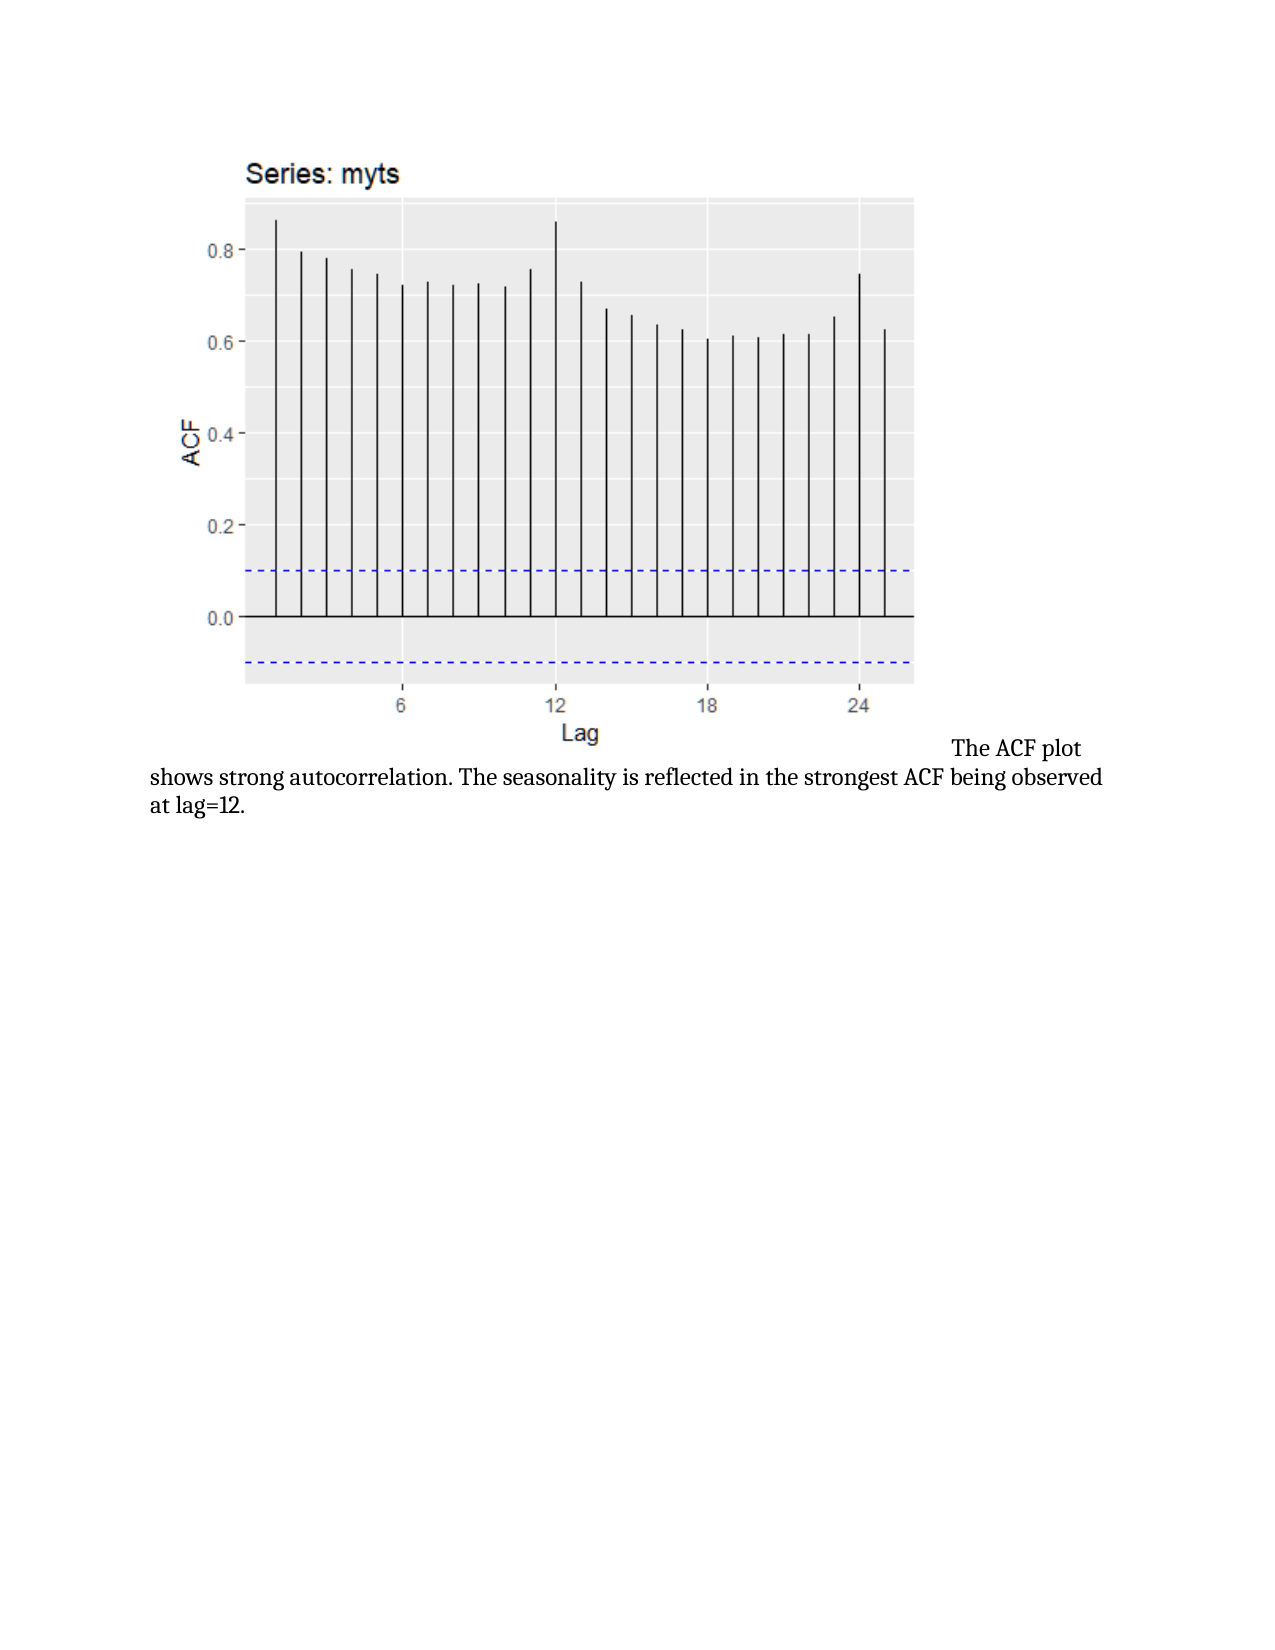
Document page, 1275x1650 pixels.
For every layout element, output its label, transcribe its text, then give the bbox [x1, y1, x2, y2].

picture [168, 150, 927, 757]
